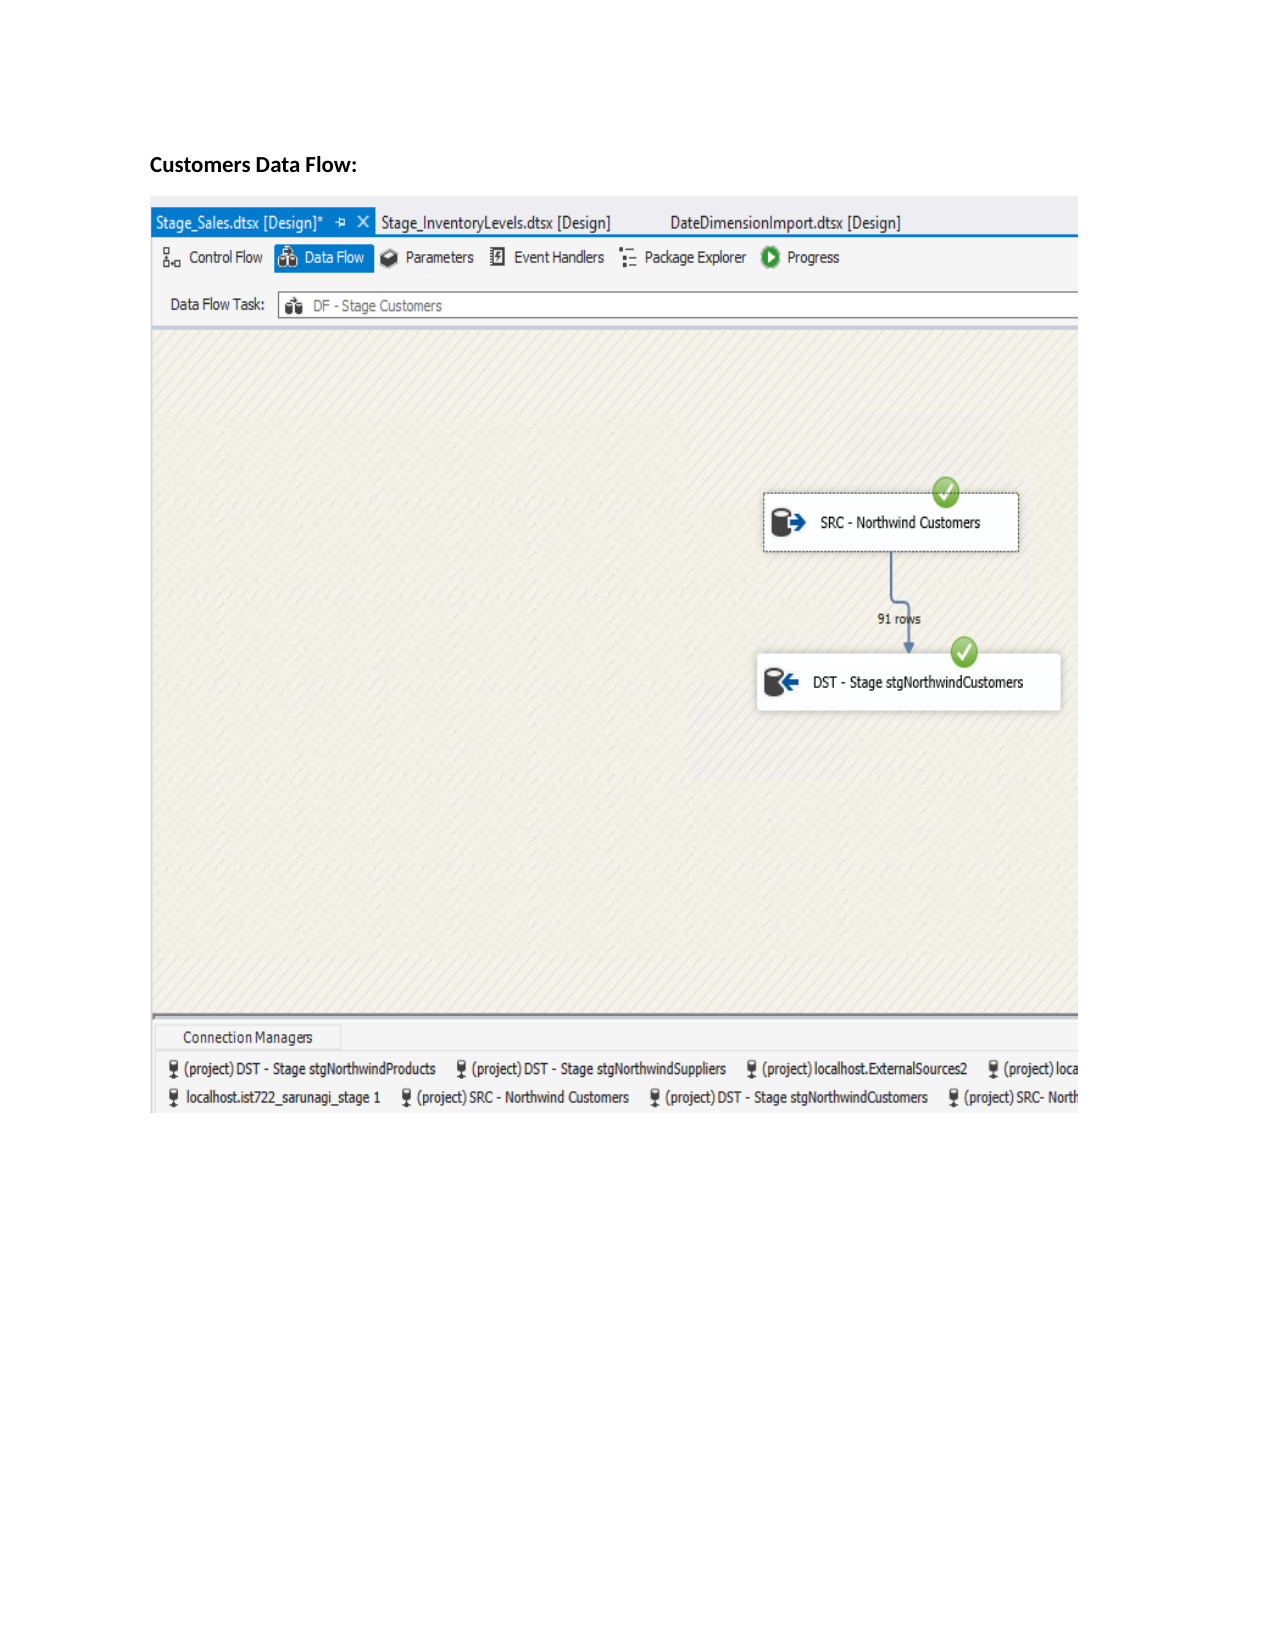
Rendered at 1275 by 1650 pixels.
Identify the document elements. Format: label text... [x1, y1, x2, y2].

picture [150, 196, 1078, 1113]
text Customers Data Flow: [150, 150, 1125, 178]
